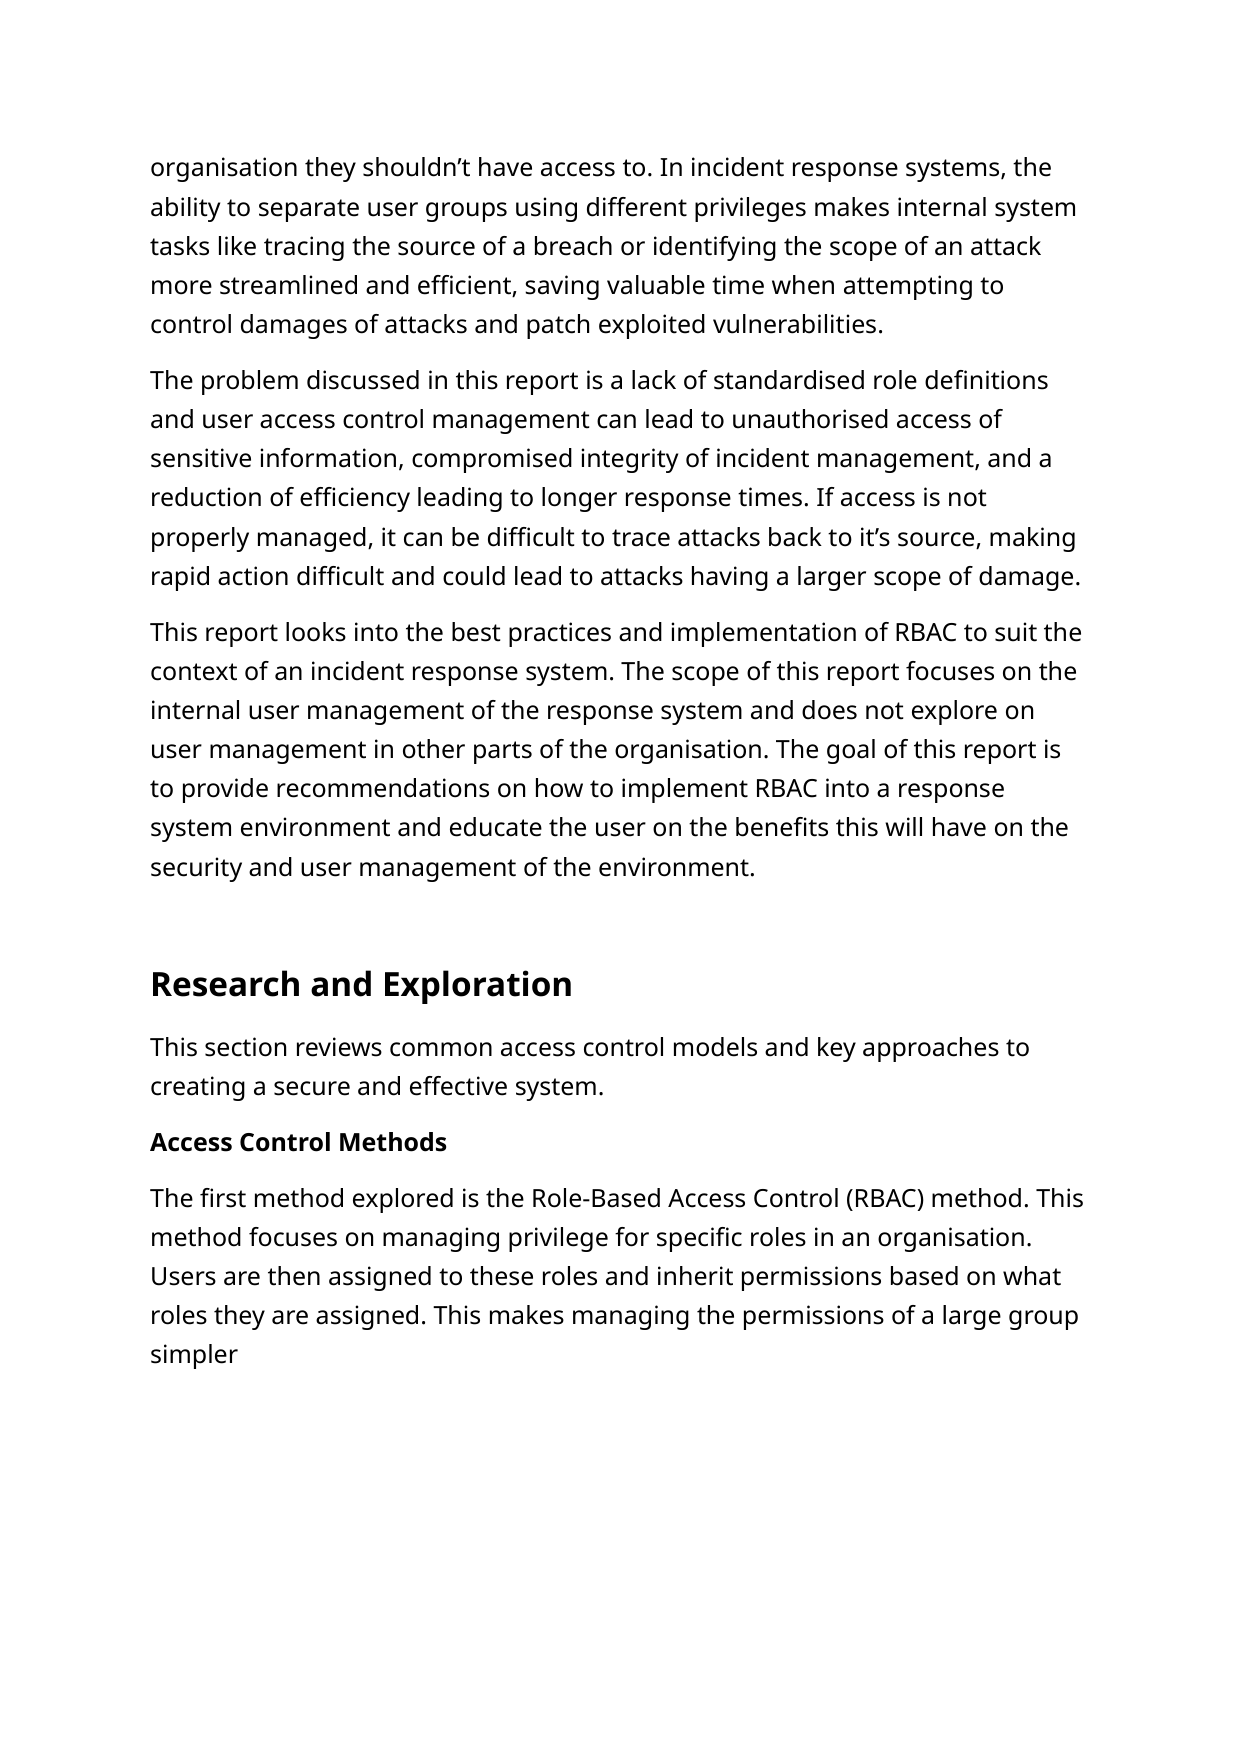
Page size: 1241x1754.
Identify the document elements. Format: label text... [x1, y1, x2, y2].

text This report looks into the best practices and implementation of RBAC to suit the context of an incident response system. The scope of this report focuses on the internal user management of the response system and does not explore on user management in other parts of the organisation. The goal of this report is to provide recommendations on how to implement RBAC into a response system environment and educate the user on the benefits this will have on the security and user management of the environment. [150, 614, 1090, 883]
text This section reviews common access control models and key approaches to creating a secure and effective system. [150, 1030, 1090, 1103]
text The first method explored is the Role-Based Access Control (RBAC) method. This method focuses on managing privilege for specific roles in an organisation. Users are then assigned to these roles and inherit permissions based on what roles they are assigned. This makes managing the permissions of a large group simpler [150, 1181, 1090, 1371]
text The problem discussed in this report is a lack of standardised role definitions and user access control management can lead to unauthorised access of sensitive information, compromised integrity of incident management, and a reduction of efficiency leading to longer response times. If access is not properly managed, it can be difficult to trace attacks back to it’s source, making rapid action difficult and could lead to attacks having a larger scope of damage. [150, 362, 1090, 592]
text Research and Exploration [150, 961, 1090, 1006]
text Access Control Methods [150, 1125, 1090, 1159]
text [150, 150, 1090, 341]
